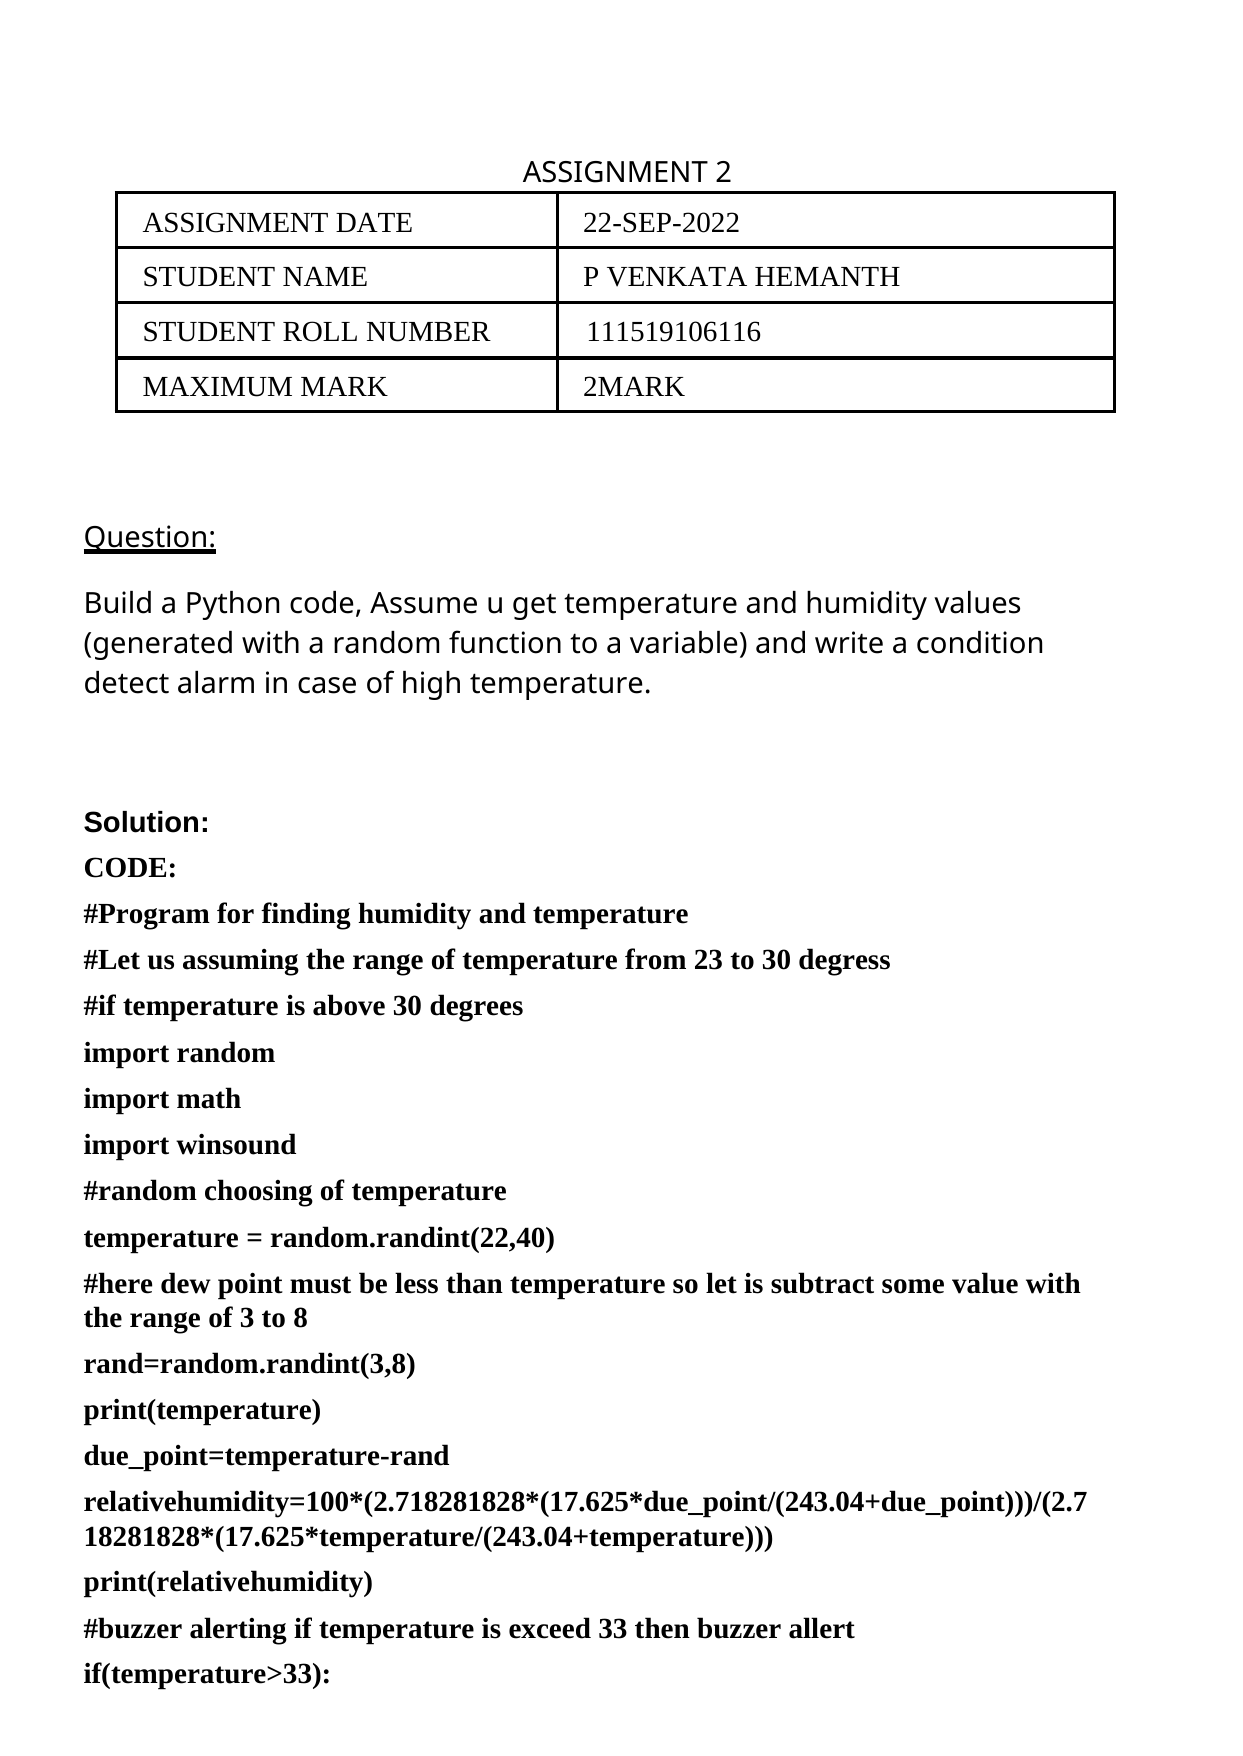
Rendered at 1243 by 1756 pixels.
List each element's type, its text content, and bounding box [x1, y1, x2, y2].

table_cell STUDENT NAME [118, 249, 556, 301]
text import random import math import winsound [83, 1035, 325, 1161]
text #buzzer alerting if temperature is exceed 33 then buzzer allert if(temperature>33): [83, 1611, 857, 1690]
text ASSIGNMENT 2 [517, 151, 738, 191]
text relativehumidity=100*(2.718281828*(17.625*due_point/(243.04+due_point)))/(2.7 18281828*(17.625*temperature/(243.04+temperature))) [83, 1484, 1134, 1553]
text Question: [83, 516, 1134, 556]
text #Let us assuming the range of temperature from 23 to 30 degress #if temperature is above 30 degrees [83, 942, 893, 1022]
text print(relativehumidity) [83, 1564, 1134, 1598]
table_cell P VENKATA HEMANTH [559, 249, 1113, 301]
table_cell STUDENT ROLL NUMBER [118, 304, 556, 356]
text #here dew point must be less than temperature so let is subtract some value with the range of 3 to 8 [83, 1266, 1083, 1334]
table_header 22-SEP-2022 [559, 194, 1113, 246]
table_header ASSIGNMENT DATE [118, 194, 556, 246]
table_cell 2MARK [559, 360, 1113, 410]
text Build a Python code, Assume u get temperature and humidity values (generated with a random function to a variable) and write a condition detect alarm in case of high temperature. [83, 583, 1120, 702]
text #random choosing of temperature temperature = random.randint(22,40) [83, 1173, 660, 1253]
text Solution: [83, 805, 1134, 838]
table_cell MAXIMUM MARK [118, 360, 556, 410]
text #Program for finding humidity and temperature [83, 896, 1134, 930]
table_cell 111519106116 [559, 304, 1113, 356]
text rand=random.randint(3,8) print(temperature) due_point=temperature-rand [83, 1346, 451, 1472]
text CODE: [83, 850, 1134, 883]
